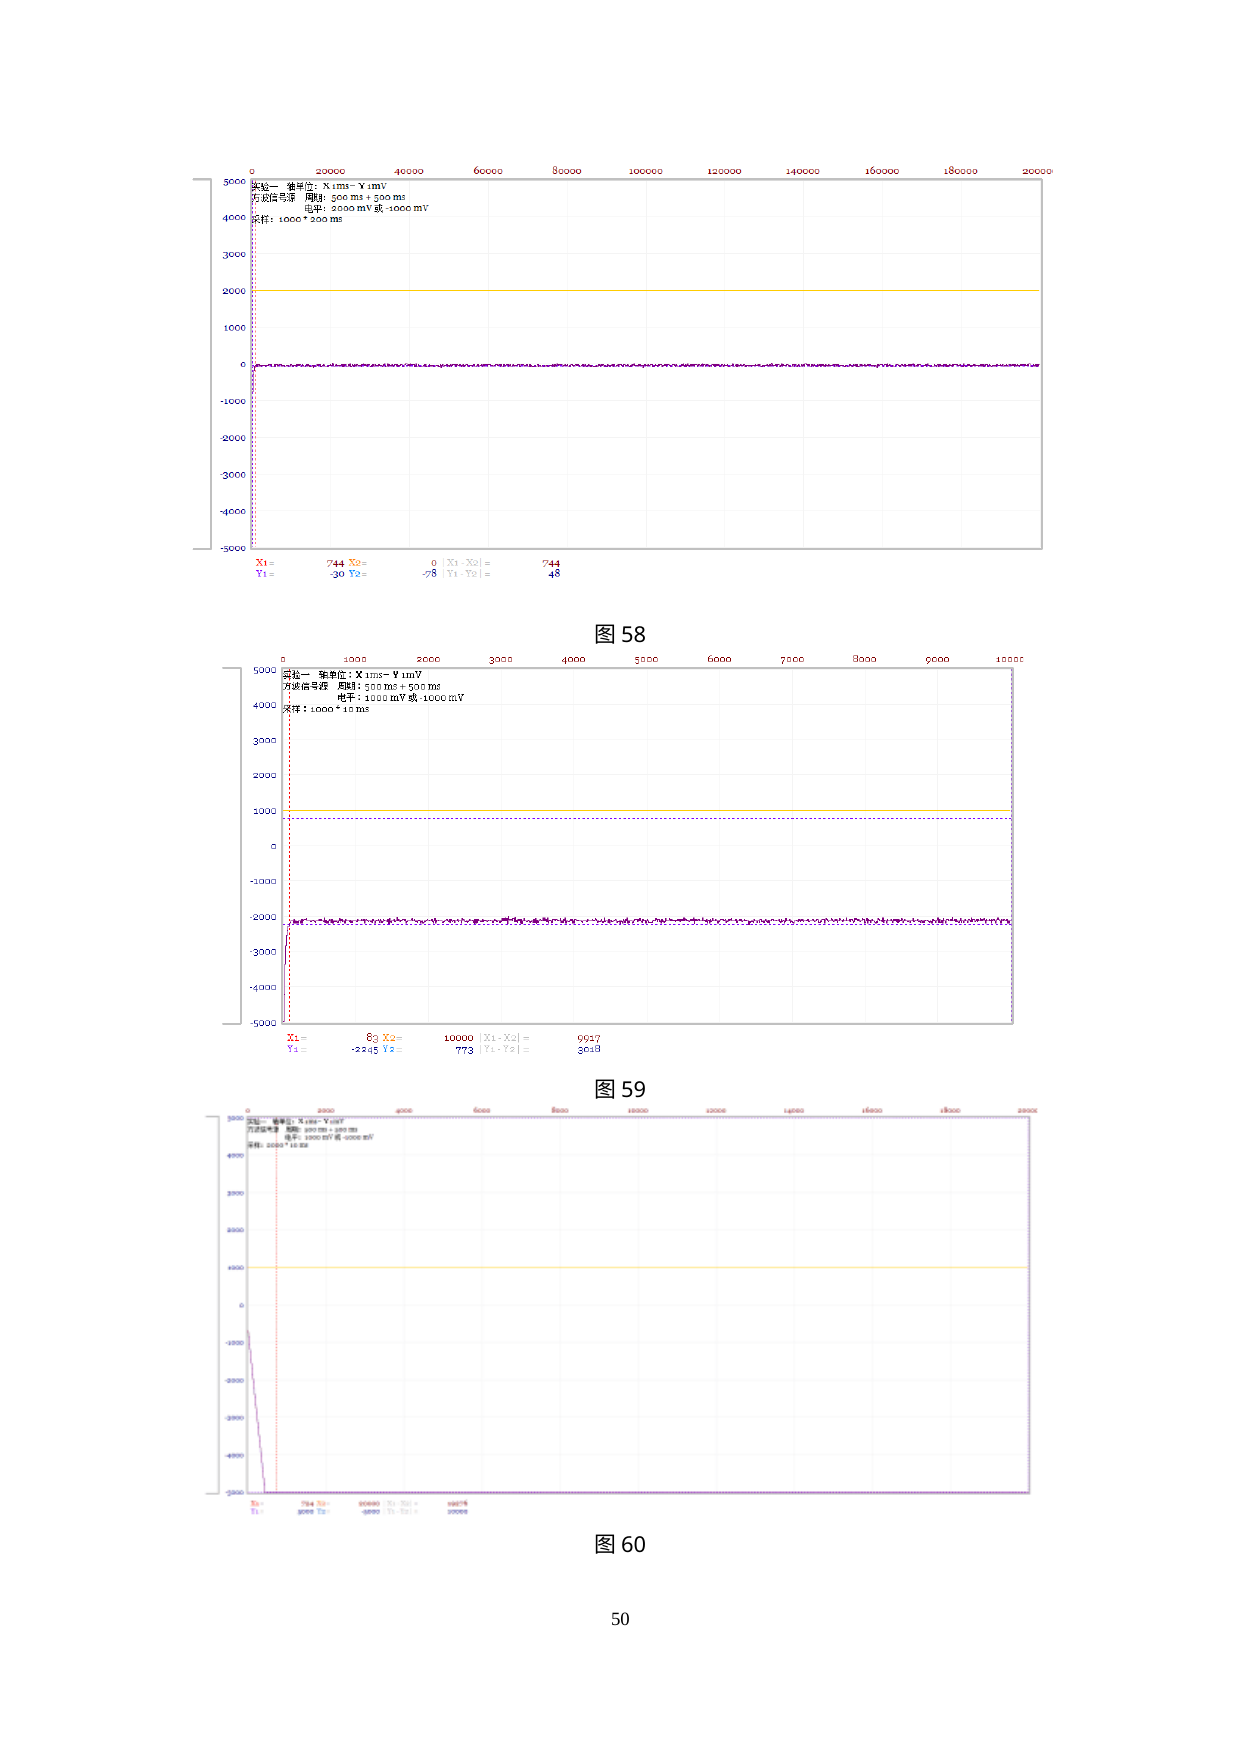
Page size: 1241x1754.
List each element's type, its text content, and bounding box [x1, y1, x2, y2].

text 图58 [187, 617, 1053, 649]
picture [202, 1104, 1038, 1522]
picture [217, 649, 1024, 1064]
text 图60 [187, 1527, 1053, 1559]
picture [187, 162, 1053, 588]
text 图59 [187, 1072, 1053, 1104]
